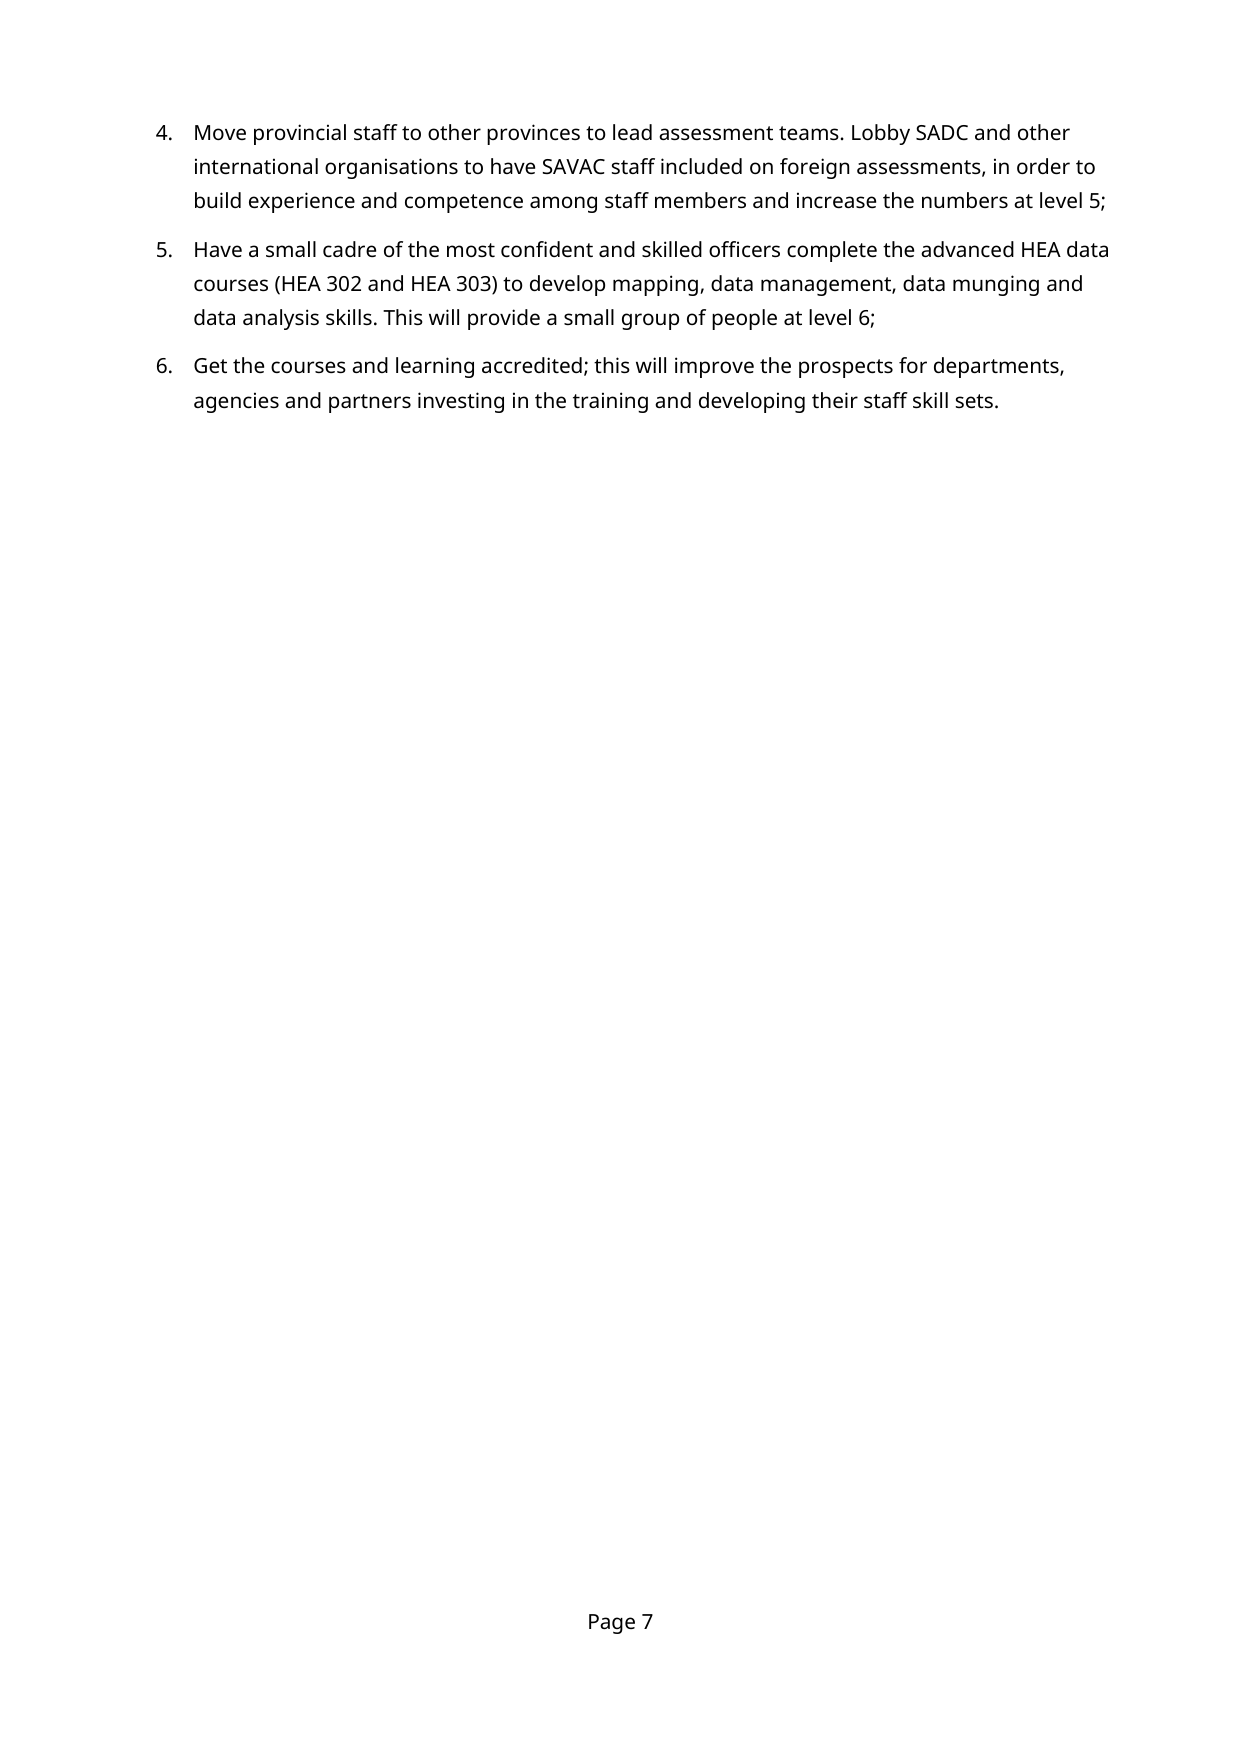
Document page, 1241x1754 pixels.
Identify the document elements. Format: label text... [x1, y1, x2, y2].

list Move provincial staff to other provinces to lead assessment teams. Lobby SADC and other international organisations to have SAVAC staff included on foreign assessments, in order to build experience and competence among staff members and increase the numbers at level 5; [156, 118, 1122, 215]
list Have a small cadre of the most confident and skilled officers complete the advanced HEA data courses (HEA 302 and HEA 303) to develop mapping, data management, data munging and data analysis skills. This will provide a small group of people at level 6; [156, 235, 1122, 331]
list Get the courses and learning accredited; this will improve the prospects for departments, agencies and partners investing in the training and developing their staff skill sets. [156, 352, 1122, 414]
